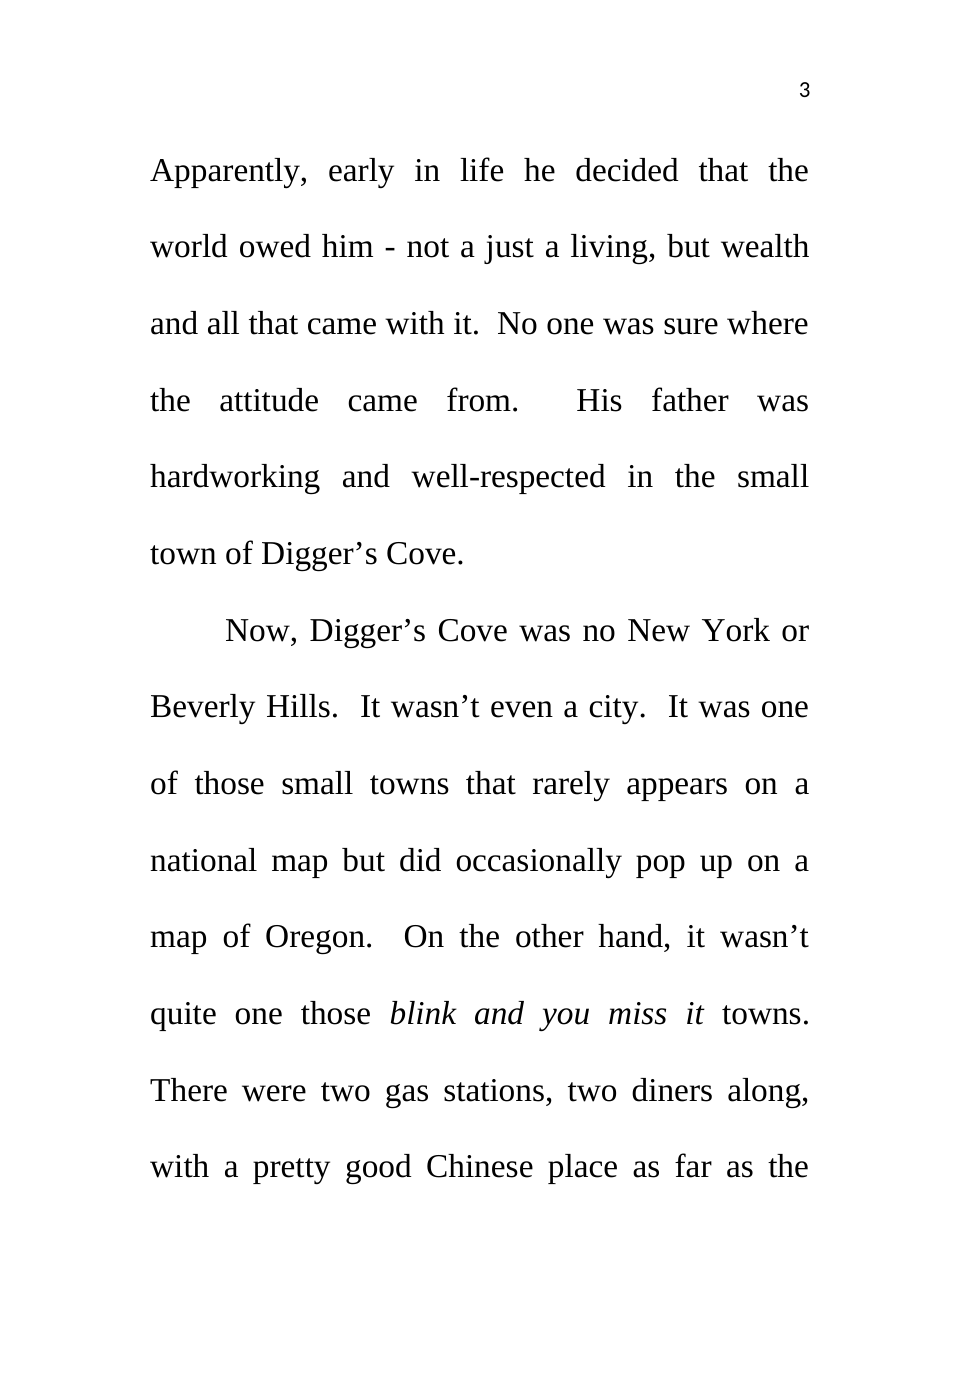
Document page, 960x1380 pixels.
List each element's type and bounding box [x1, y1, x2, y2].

text [150, 150, 810, 572]
text [150, 610, 810, 1185]
